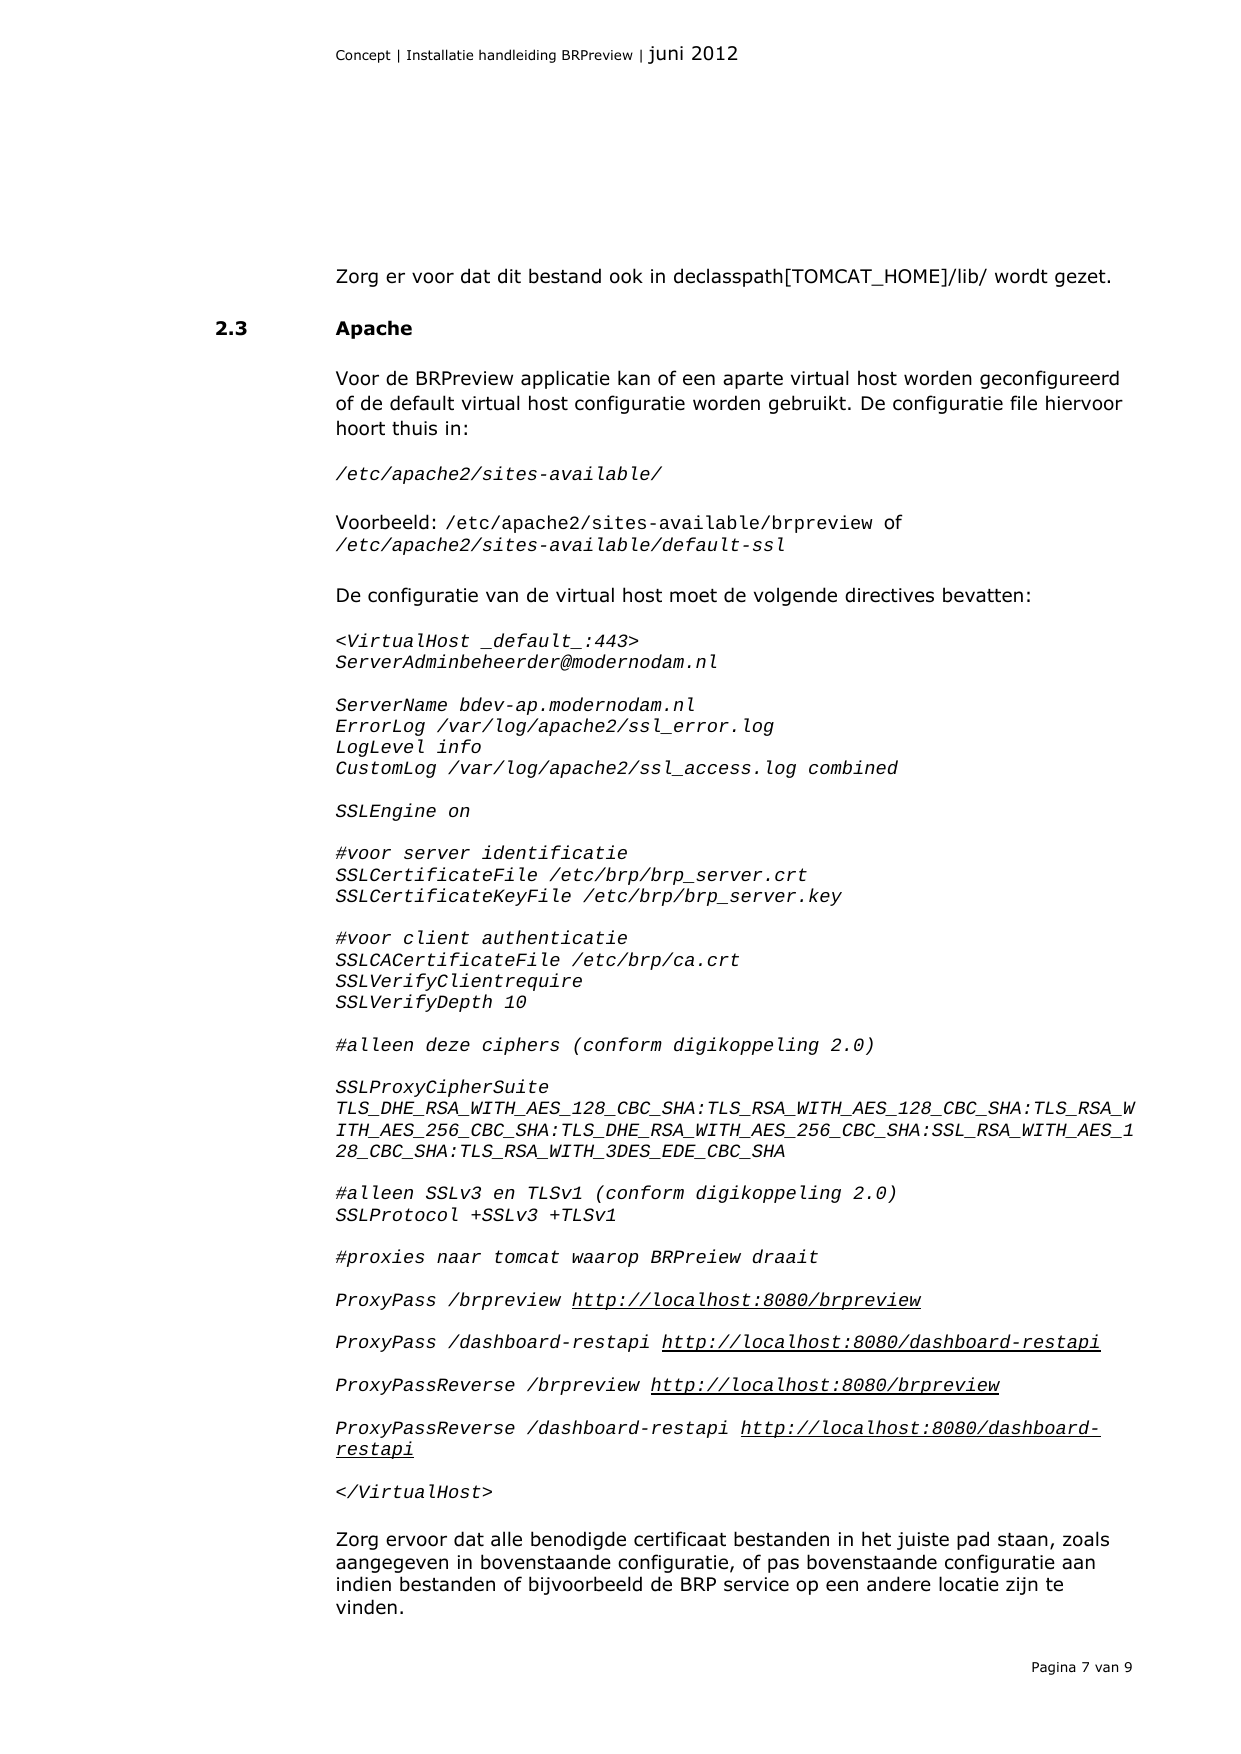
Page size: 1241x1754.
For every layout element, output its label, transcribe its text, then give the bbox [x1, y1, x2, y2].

text SSLCertificateKeyFile /etc/brp/brp_server.key [335, 887, 1140, 908]
text </VirtualHost> [335, 1482, 1140, 1504]
text Voorbeeld: /etc/apache2/sites-available/brpreview of [335, 511, 1140, 535]
text CustomLog /var/log/apache2/ssl_access.log combined [335, 759, 1140, 780]
text SSLProtocol +SSLv3 +TLSv1 [335, 1205, 1140, 1227]
text ServerAdminbeheerder@modernodam.nl [335, 653, 1140, 674]
text #voor client authenticatie [335, 929, 1140, 950]
text #voor server identificatie [335, 844, 1140, 865]
text SSLCertificateFile /etc/brp/brp_server.crt [335, 865, 1140, 887]
text <VirtualHost _default_:443> [335, 632, 1140, 653]
text #alleen SSLv3 en TLSv1 (conform digikoppeling 2.0) [335, 1184, 1140, 1205]
text #proxies naar tomcat waarop BRPreiew draait [335, 1248, 1140, 1269]
text ServerName bdev-ap.modernodam.nl [335, 695, 1140, 717]
text /etc/apache2/sites-available/ [335, 464, 1140, 486]
text ProxyPass /dashboard-restapi http://localhost:8080/dashboard-restapi [335, 1333, 1140, 1354]
text ProxyPassReverse /dashboard-restapi http://localhost:8080/dashboard-restapi [335, 1418, 1140, 1461]
text Voor de BRPreview applicatie kan of een aparte virtual host worden geconfigureerd of de default virtual host configuratie worden gebruikt. De configuratie file hiervoor hoort thuis in: [335, 364, 1140, 439]
text SSLVerifyClientrequire [335, 972, 1140, 993]
text #alleen deze ciphers (conform digikoppeling 2.0) [335, 1035, 1140, 1057]
text SSLEngine on [335, 802, 1140, 823]
text LogLevel info [335, 738, 1140, 759]
text /etc/apache2/sites-available/default-ssl [335, 535, 1140, 557]
text SSLProxyCipherSuite TLS_DHE_RSA_WITH_AES_128_CBC_SHA:TLS_RSA_WITH_AES_128_CBC_SHA:TLS_RSA_WITH_AES_256_CBC_SHA:TLS_DHE_RSA_WITH_AES_256_CBC_SHA:SSL_RSA_WITH_AES_128_CBC_SHA:TLS_RSA_WITH_3DES_EDE_CBC_SHA [335, 1078, 1140, 1163]
text Zorg ervoor dat alle benodigde certificaat bestanden in het juiste pad staan, zoals aangegeven in bovenstaande configuratie, of pas bovenstaande configuratie aan indien bestanden of bijvoorbeeld de BRP service op een andere locatie zijn te vinden. [335, 1527, 1140, 1619]
text SSLVerifyDepth 10 [335, 993, 1140, 1014]
text ErrorLog /var/log/apache2/ssl_error.log [335, 717, 1140, 738]
text De configuratie van de virtual host moet de volgende directives bevatten: [335, 582, 1140, 607]
text Zorg er voor dat dit bestand ook in declasspath[TOMCAT_HOME]/lib/ wordt gezet. [335, 262, 1140, 287]
text ProxyPassReverse /brpreview http://localhost:8080/brpreview [335, 1376, 1140, 1397]
text ProxyPass /brpreview http://localhost:8080/brpreview [335, 1291, 1140, 1312]
text SSLCACertificateFile /etc/brp/ca.crt [335, 950, 1140, 972]
subtitle Apache [214, 308, 1140, 339]
